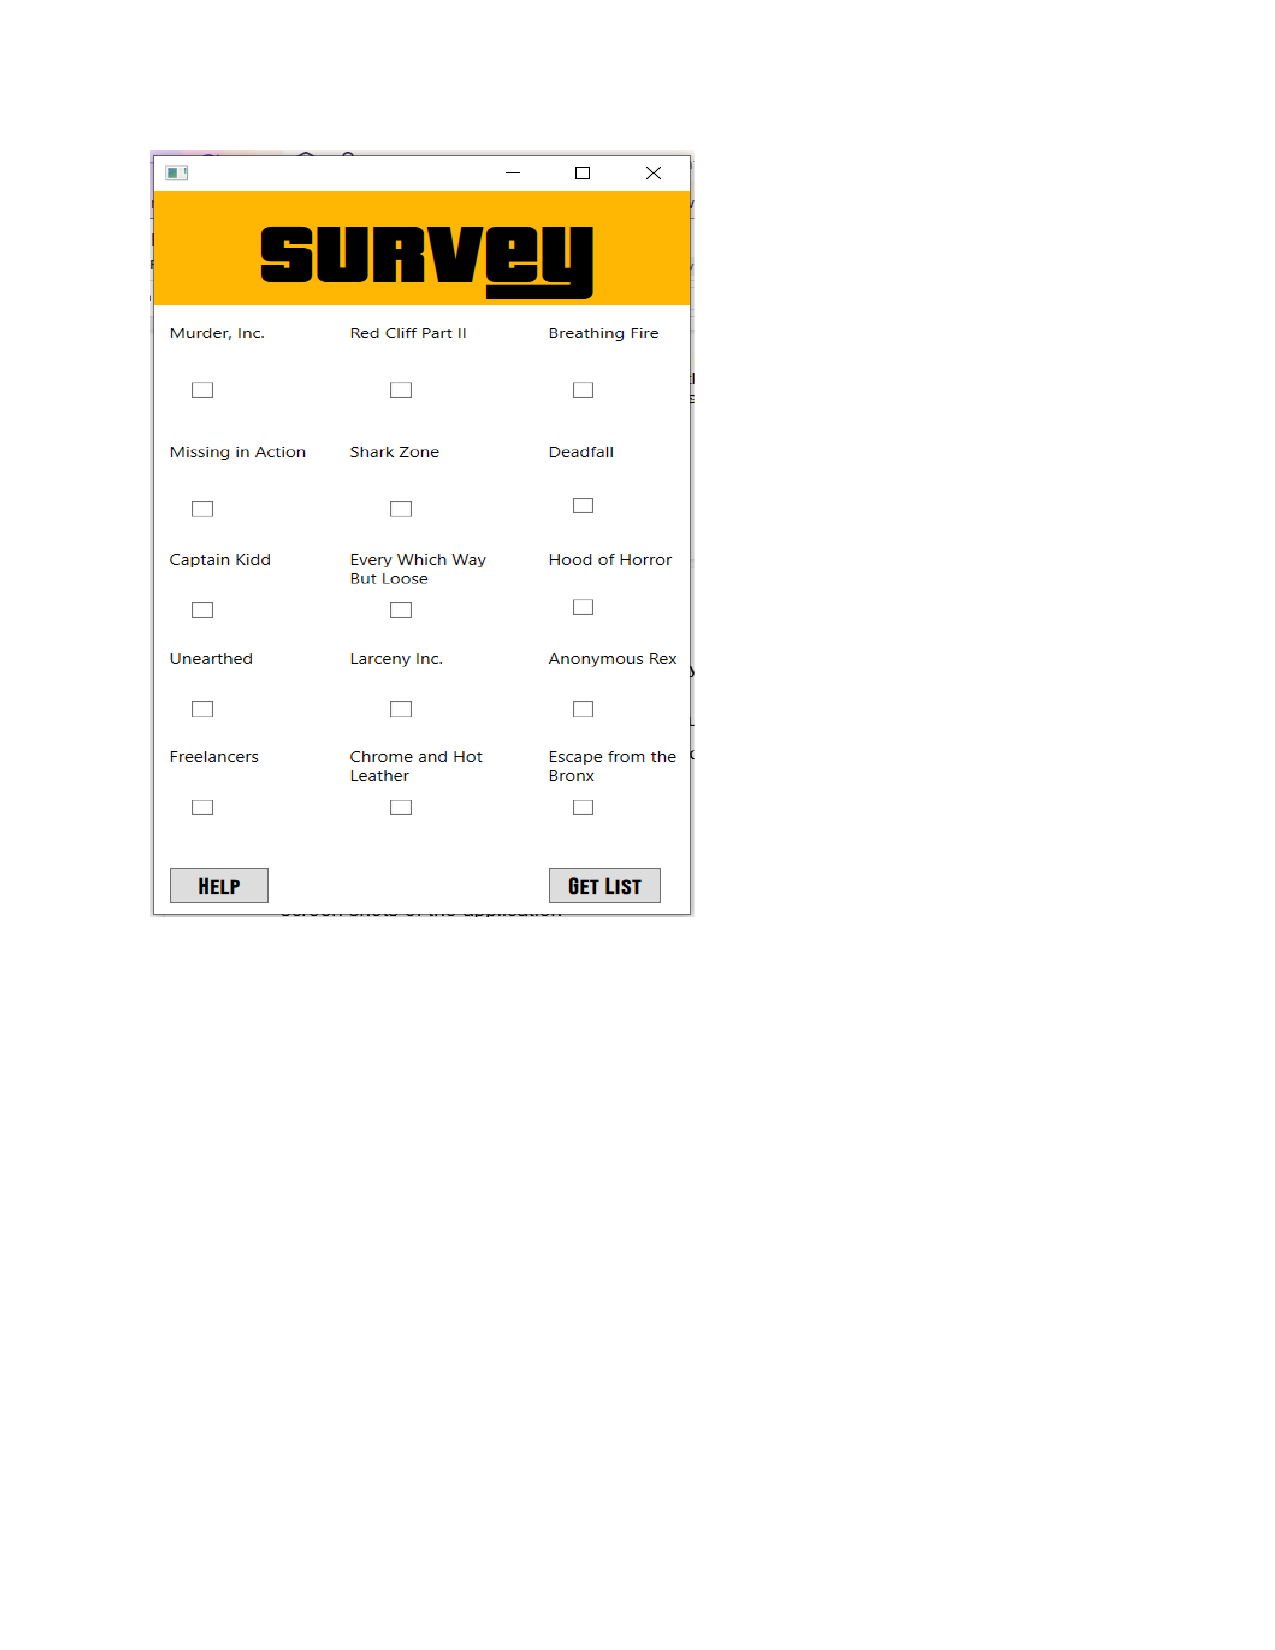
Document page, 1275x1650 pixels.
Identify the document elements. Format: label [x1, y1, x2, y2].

picture [150, 150, 695, 917]
